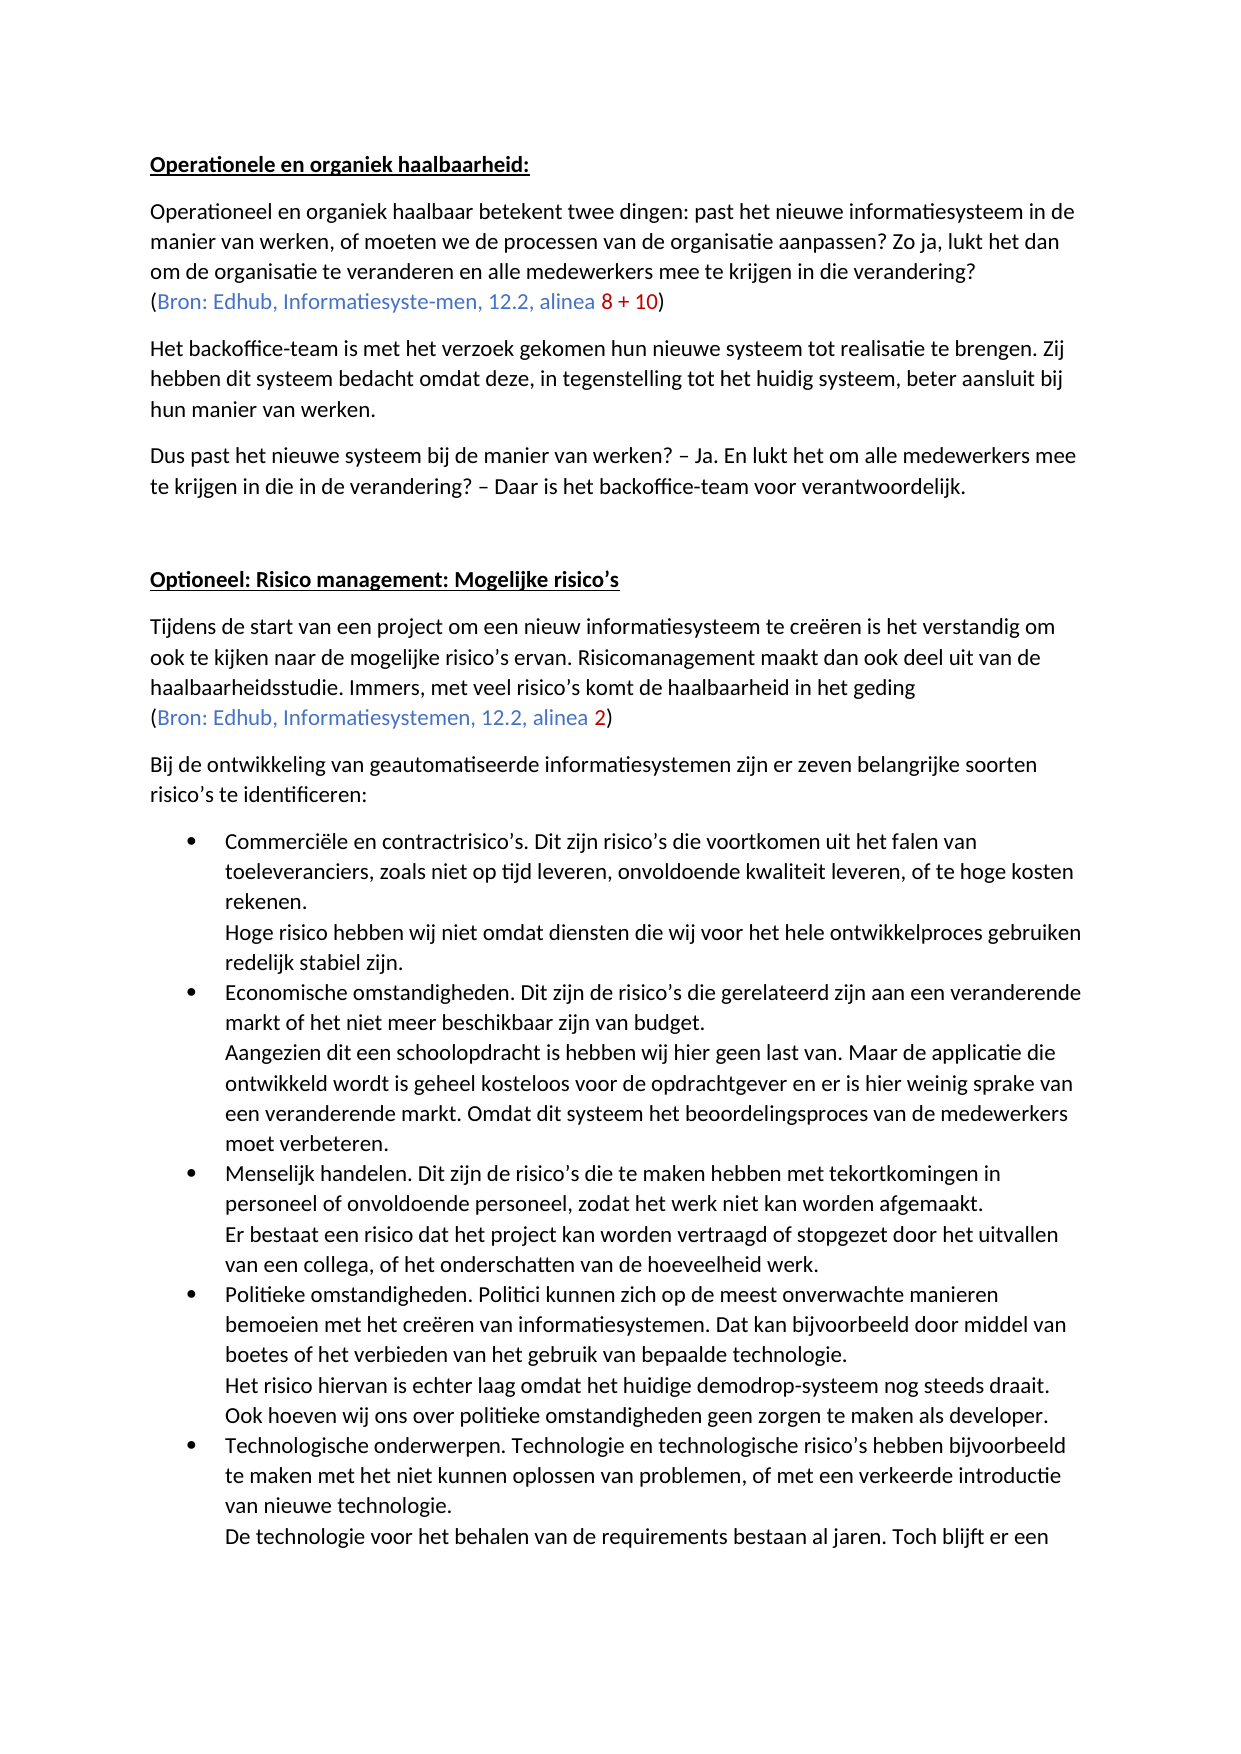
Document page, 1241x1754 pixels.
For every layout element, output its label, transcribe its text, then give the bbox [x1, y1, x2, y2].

list Economische omstandigheden. Dit zijn de risico’s die gerelateerd zijn aan een veranderende markt of het niet meer beschikbaar zijn van budget. Aangezien dit een schoolopdracht is hebben wij hier geen last van. Maar de applicatie die ontwikkeld wordt is geheel kosteloos voor de opdrachtgever en er is hier weinig sprake van een veranderende markt. Omdat dit systeem het beoordelingsproces van de medewerkers moet verbeteren. [187, 978, 1090, 1157]
text Bij de ontwikkeling van geautomatiseerde informatiesystemen zijn er zeven belangrijke soorten risico’s te identificeren: [150, 750, 1090, 808]
text Tijdens de start van een project om een nieuw informatiesysteem te creëren is het verstandig om ook te kijken naar de mogelijke risico’s ervan. Risicomanagement maakt dan ook deel uit van de haalbaarheidsstudie. Immers, met veel risico’s komt de haalbaarheid in het geding (Bron: Edhub, Informatiesystemen, 12.2, alinea 2) [150, 612, 1090, 731]
list Politieke omstandigheden. Politici kunnen zich op de meest onverwachte manieren bemoeien met het creëren van informatiesystemen. Dat kan bijvoorbeeld door middel van boetes of het verbieden van het gebruik van bepaalde technologie. Het risico hiervan is echter laag omdat het huidige demodrop-systeem nog steeds draait. Ook hoeven wij ons over politieke omstandigheden geen zorgen te maken als developer. [187, 1280, 1090, 1429]
text Het backoffice-team is met het verzoek gekomen hun nieuwe systeem tot realisatie te brengen. Zij hebben dit systeem bedacht omdat deze, in tegenstelling tot het huidig systeem, beter aansluit bij hun manier van werken. [150, 334, 1090, 423]
text Dus past het nieuwe systeem bij de manier van werken? – Ja. En lukt het om alle medewerkers mee te krijgen in die in de verandering? – Daar is het backoffice-team voor verantwoordelijk. [150, 442, 1090, 500]
text Operationeel en organiek haalbaar betekent twee dingen: past het nieuwe informatiesysteem in de manier van werken, of moeten we de processen van de organisatie aanpassen? Zo ja, lukt het dan om de organisatie te veranderen en alle medewerkers mee te krijgen in die verandering? (Bron: Edhub, Informatiesyste-men, 12.2, alinea 8 + 10) [150, 197, 1090, 316]
text Operationele en organiek haalbaarheid: [150, 150, 1090, 178]
list Menselijk handelen. Dit zijn de risico’s die te maken hebben met tekortkomingen in personeel of onvoldoende personeel, zodat het werk niet kan worden afgemaakt. Er bestaat een risico dat het project kan worden vertraagd of stopgezet door het uitvallen van een collega, of het onderschatten van de hoeveelheid werk. [187, 1159, 1090, 1278]
text Optioneel: Risico management: Mogelijke risico’s [150, 566, 1090, 594]
list Commerciële en contractrisico’s. Dit zijn risico’s die voortkomen uit het falen van toeleveranciers, zoals niet op tijd leveren, onvoldoende kwaliteit leveren, of te hoge kosten rekenen. Hoge risico hebben wij niet omdat diensten die wij voor het hele ontwikkelproces gebruiken redelijk stabiel zijn. [187, 827, 1090, 976]
